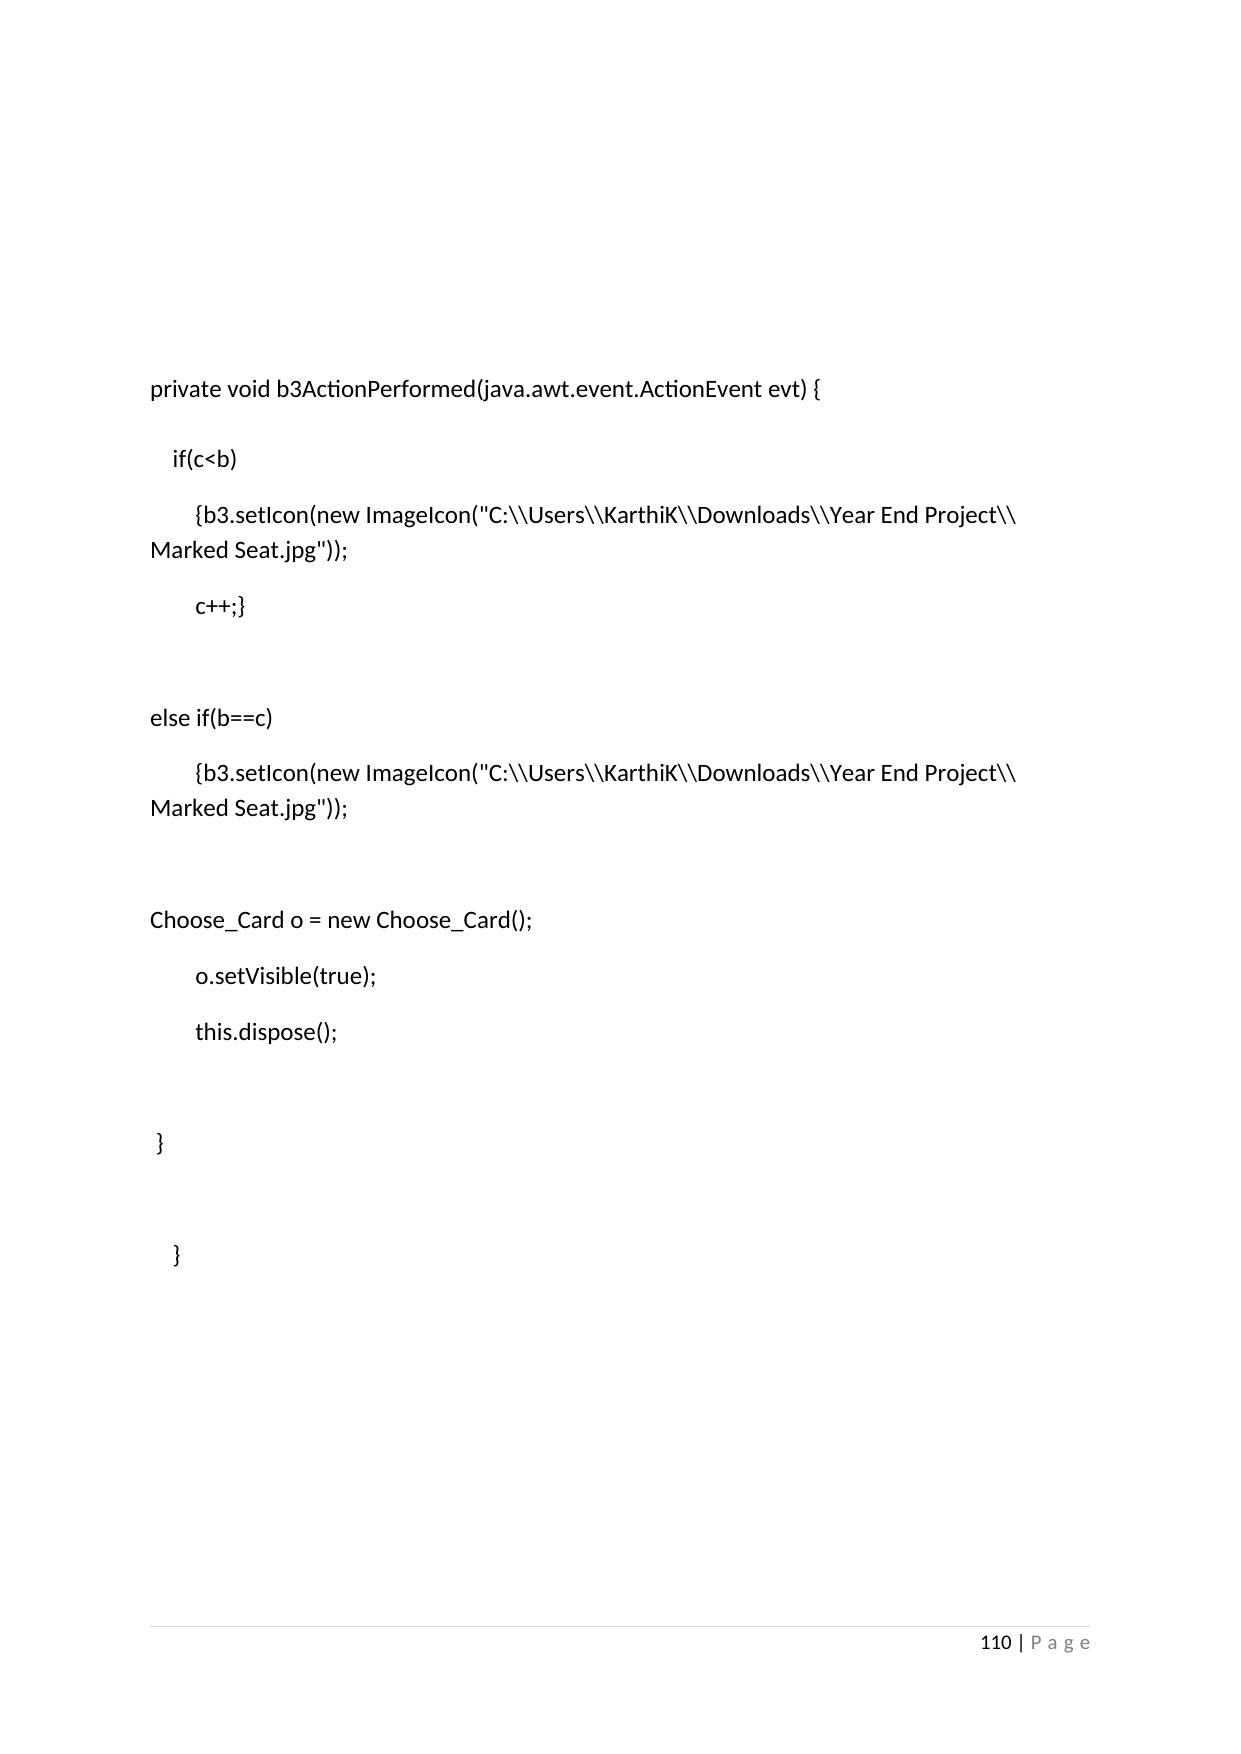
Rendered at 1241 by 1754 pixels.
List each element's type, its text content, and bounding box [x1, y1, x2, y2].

text {b3.setIcon(new ImageIcon("C:\\Users\\KarthiK\\Downloads\\Year End Project\\Marked Seat.jpg")); [150, 757, 1090, 823]
text private void b3ActionPerformed(java.awt.event.ActionEvent evt) { if(c<b) [150, 373, 1090, 474]
text c++;} [150, 590, 1090, 621]
text } [150, 1127, 1090, 1158]
text o.setVisible(true); [150, 960, 1090, 991]
text else if(b==c) [150, 702, 1090, 732]
text this.dispose(); [150, 1016, 1090, 1046]
text } [150, 1239, 1090, 1270]
text Choose_Card o = new Choose_Card(); [150, 904, 1090, 935]
text {b3.setIcon(new ImageIcon("C:\\Users\\KarthiK\\Downloads\\Year End Project\\Marked Seat.jpg")); [150, 499, 1090, 565]
